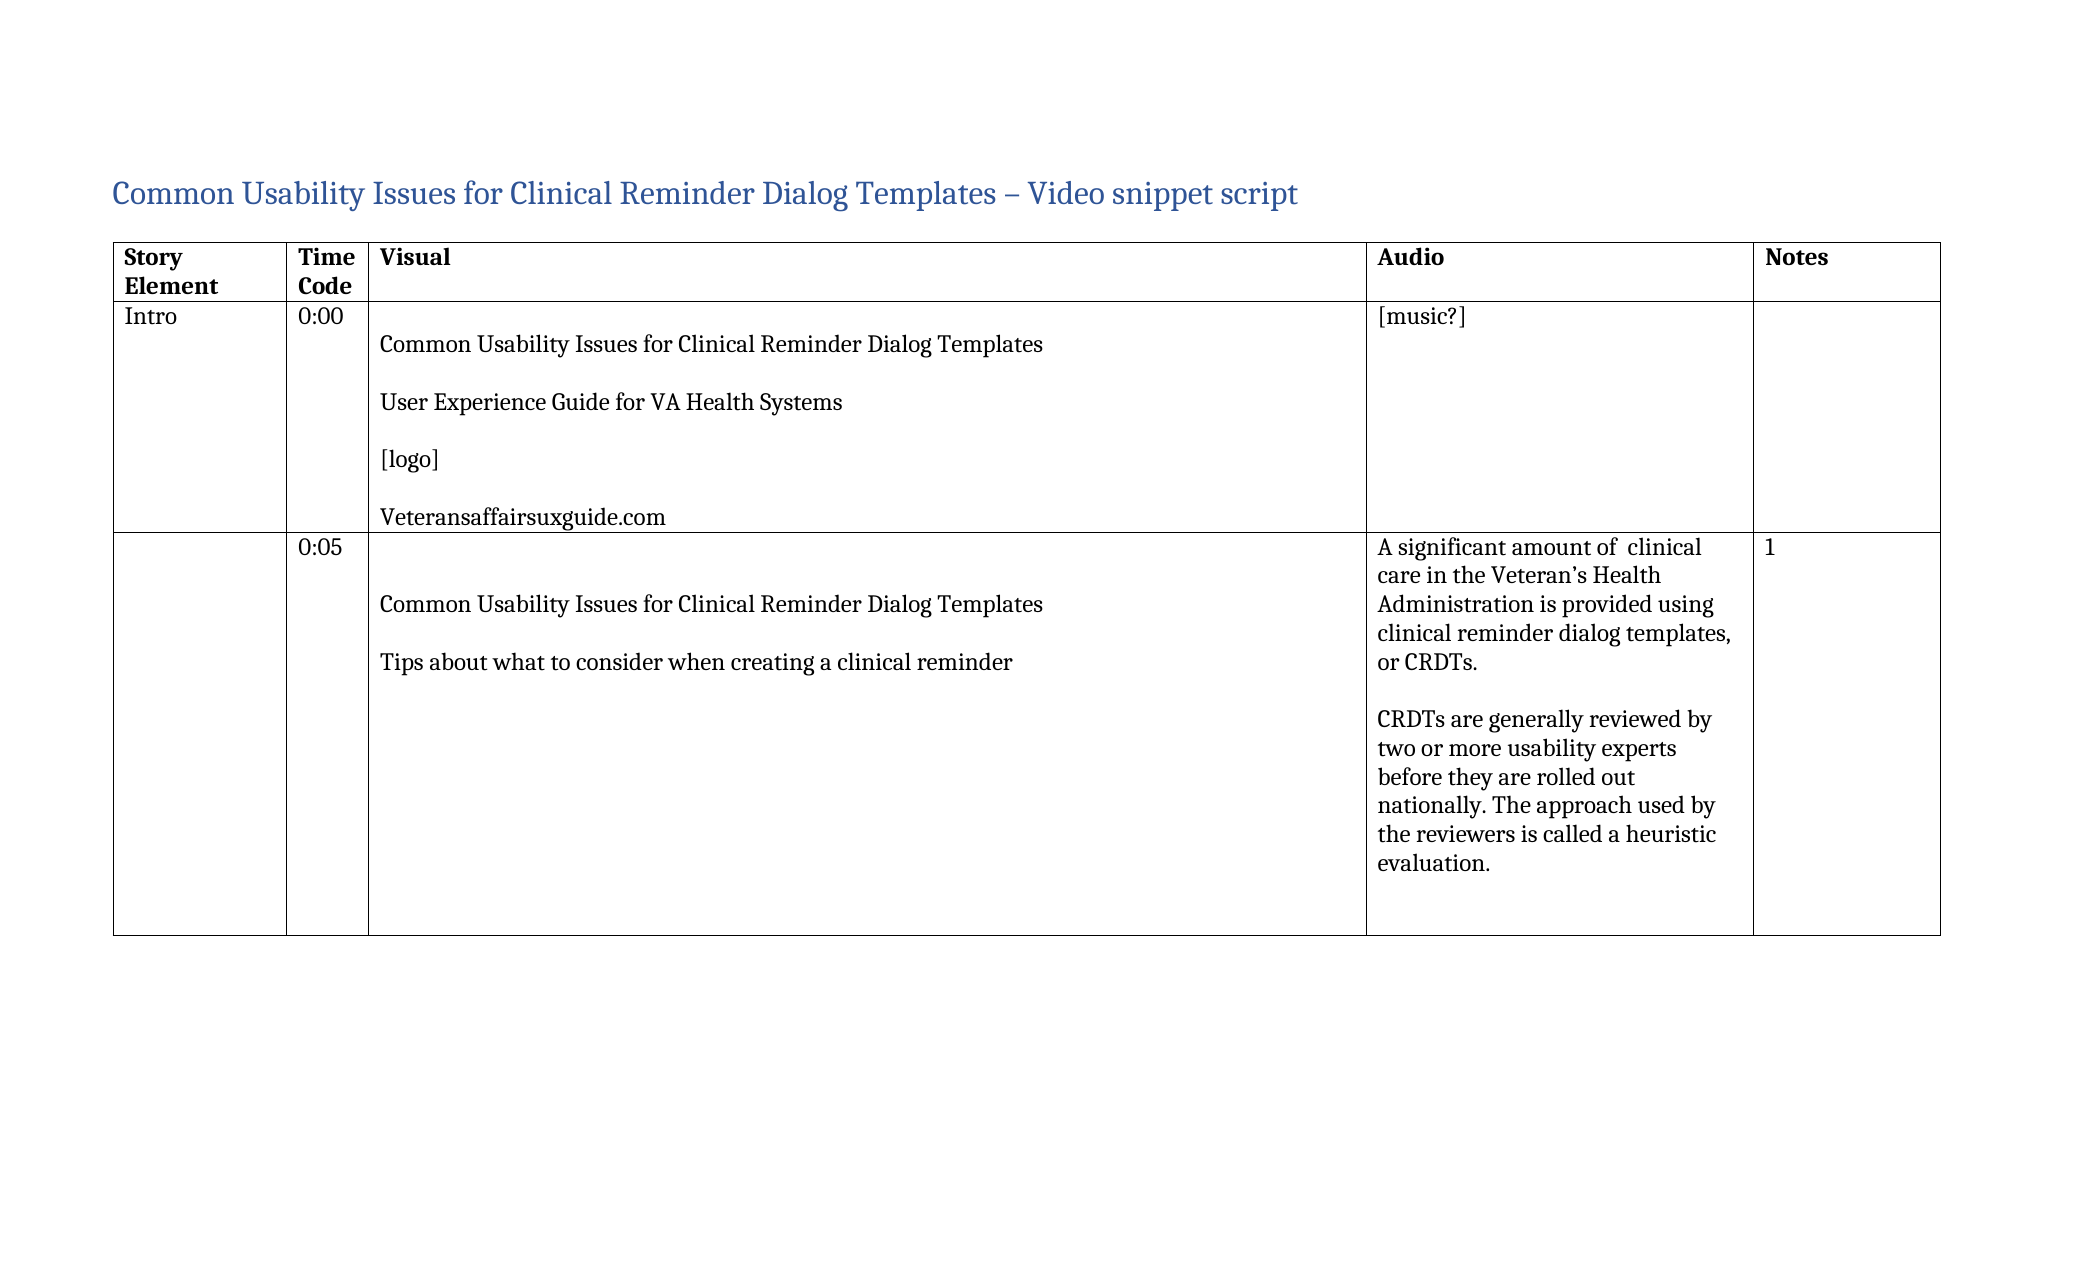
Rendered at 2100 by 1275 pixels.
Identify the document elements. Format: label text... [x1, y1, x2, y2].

table_cell Intro [114, 302, 286, 532]
table_header Story Element [114, 243, 286, 301]
table_cell [114, 533, 286, 935]
table_cell [1754, 302, 1940, 532]
table_header Notes [1754, 243, 1940, 301]
subtitle Common Usability Issues for Clinical Reminder Dialog Templates – Video snippet script [112, 175, 1987, 213]
table_cell 1 [1754, 533, 1940, 935]
table_header Visual [369, 243, 1366, 301]
table_cell Common Usability Issues for Clinical Reminder Dialog Templates User Experience Guide for VA Health Systems [logo] Veteransaffairsuxguide.com [369, 302, 1366, 532]
table_cell 0:00 [287, 302, 368, 532]
table_header Time Code [287, 243, 368, 301]
table_cell [music?] [1367, 302, 1753, 532]
table_header Audio [1367, 243, 1753, 301]
table_cell 0:05 [287, 533, 368, 935]
table_cell A significant amount of clinical care in the Veteran’s Health Administration is provided using clinical reminder dialog templates, or CRDTs. CRDTs are generally reviewed by two or more usability experts before they are rolled out nationally. The approach used by the reviewers is called a heuristic evaluation. [1367, 533, 1753, 935]
table_cell Common Usability Issues for Clinical Reminder Dialog Templates Tips about what to consider when creating a clinical reminder [369, 533, 1366, 935]
